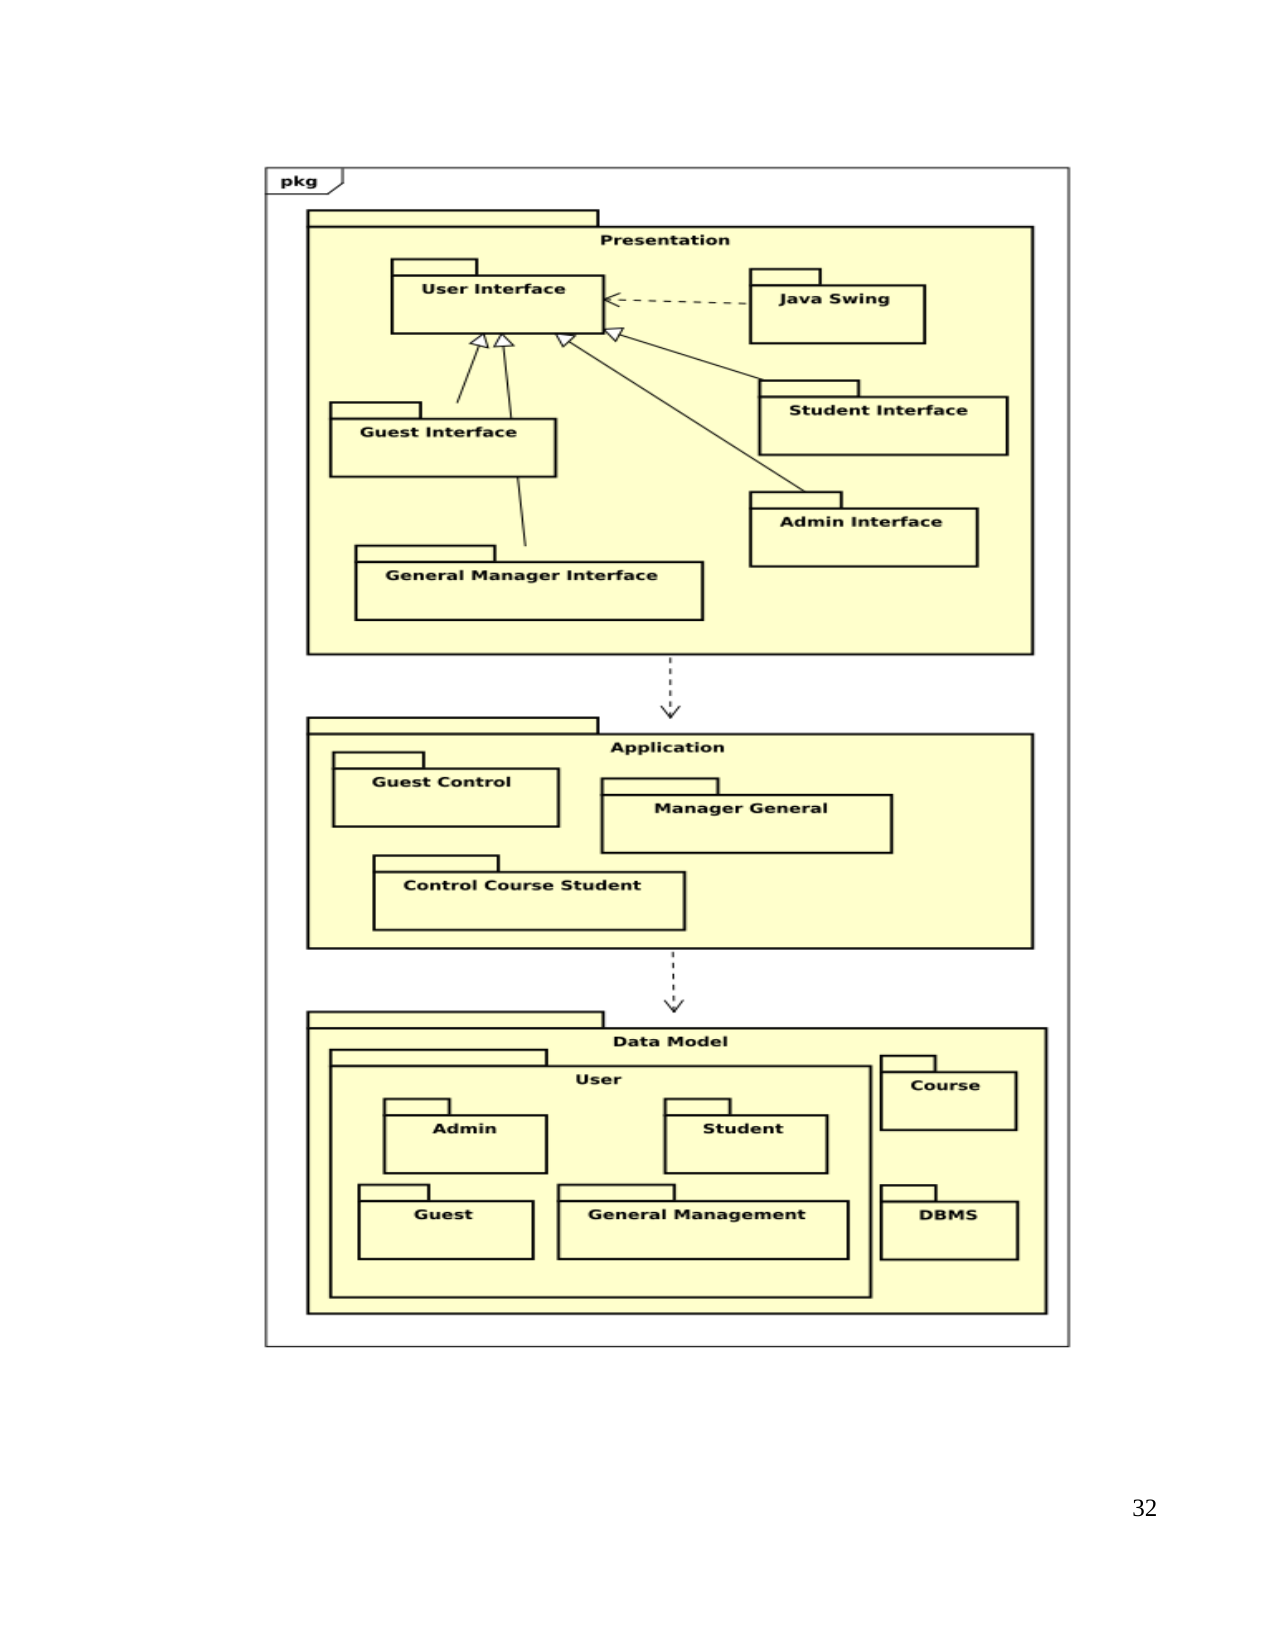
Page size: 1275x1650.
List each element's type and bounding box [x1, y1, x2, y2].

picture [250, 157, 1084, 1357]
